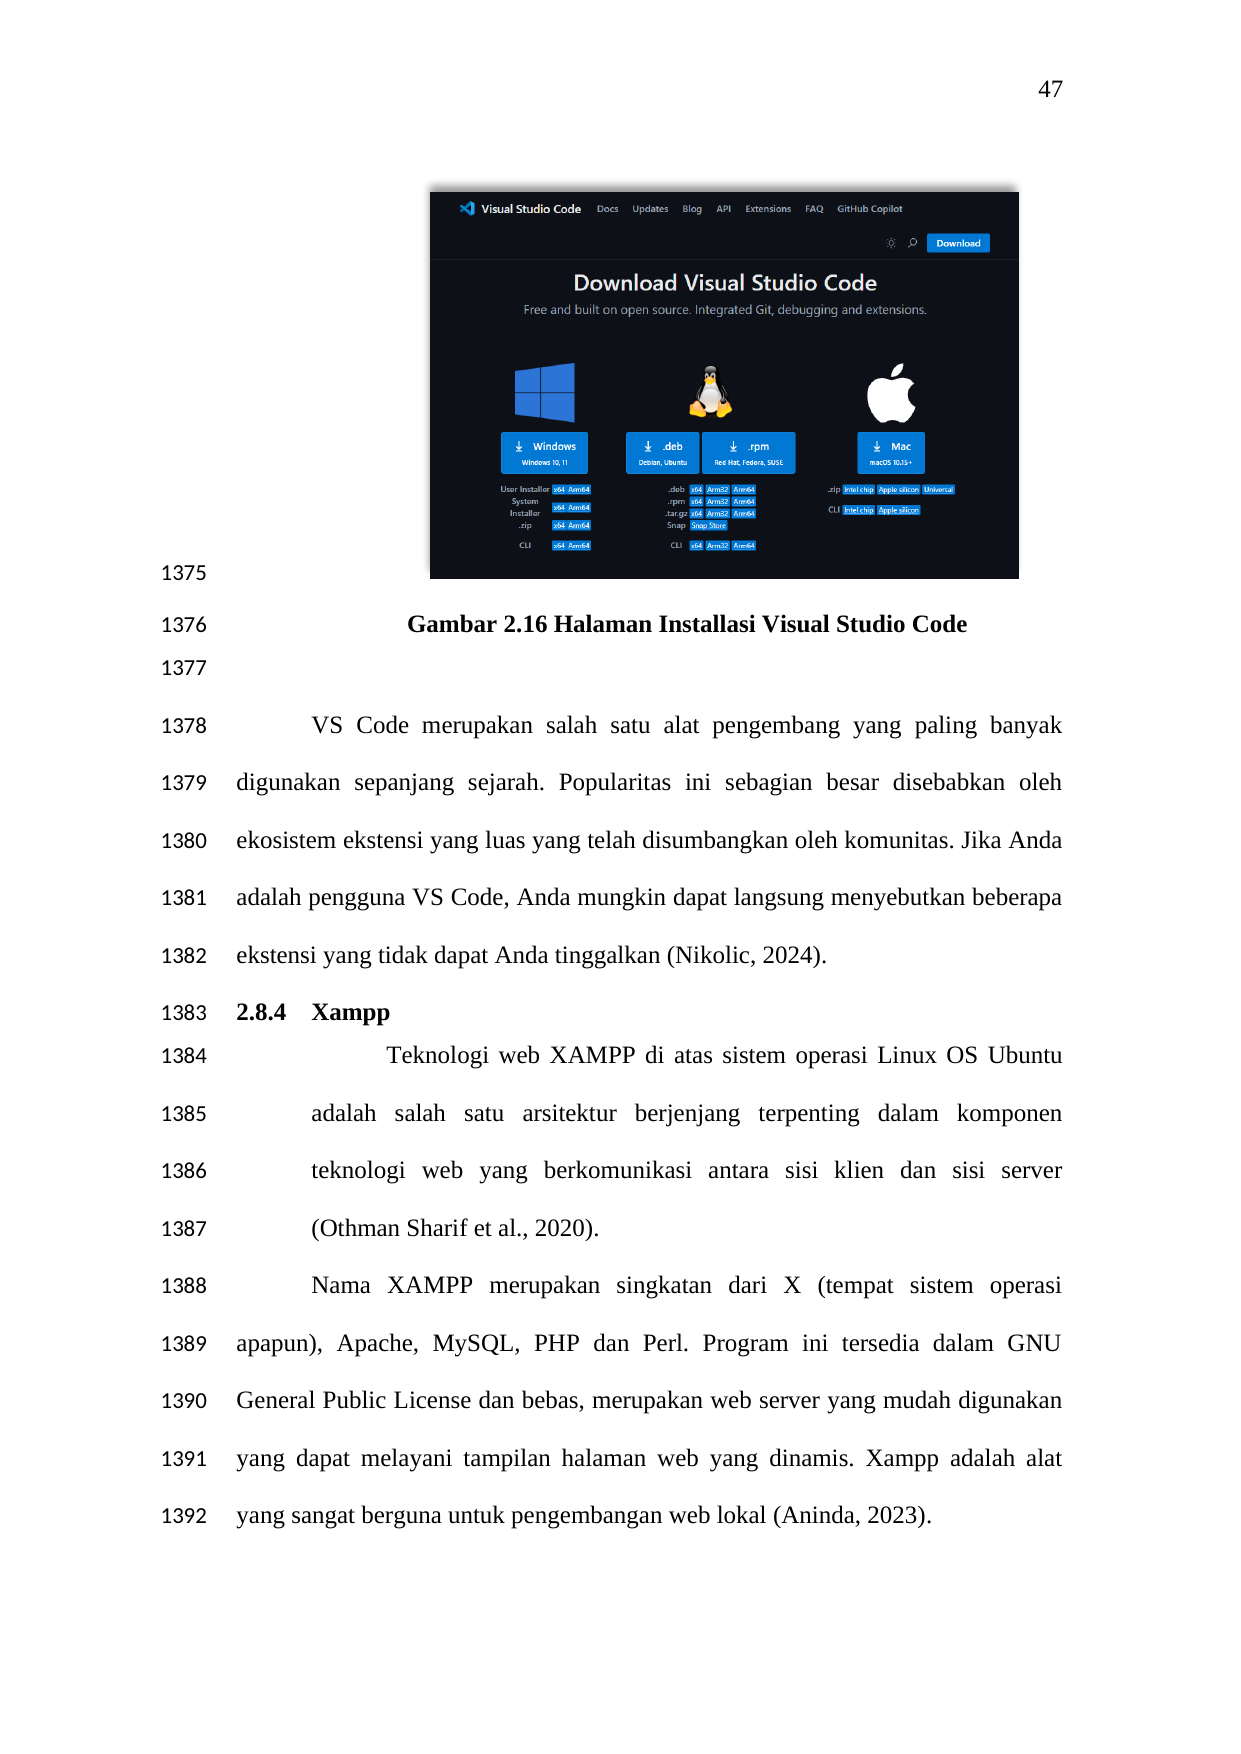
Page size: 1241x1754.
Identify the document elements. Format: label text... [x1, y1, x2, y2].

picture [430, 192, 1019, 579]
text Teknologi web XAMPP di atas sistem operasi Linux OS Ubuntu adalah salah satu arsitektur berjenjang terpenting dalam komponen teknologi web yang berkomunikasi antara sisi klien dan sisi server . [311, 1040, 1063, 1242]
text VS Code merupakan salah satu alat pengembang yang paling banyak digunakan sepanjang sejarah. Popularitas ini sebagian besar disebabkan oleh ekosistem ekstensi yang luas yang telah disumbangkan oleh komunitas. Jika Anda adalah pengguna VS Code, Anda mungkin dapat langsung menyebutkan beberapa ekstensi yang tidak dapat Anda tinggalkan . [236, 710, 1063, 968]
text Gambar 2.16 Halaman Installasi Visual Studio Code [236, 609, 1063, 638]
subtitle Xampp [236, 997, 1063, 1026]
text Nama XAMPP merupakan singkatan dari X (tempat sistem operasi apapun), Apache, MySQL, PHP dan Perl. Program ini tersedia dalam GNU General Public License dan bebas, merupakan web server yang mudah digunakan yang dapat melayani tampilan halaman web yang dinamis. Xampp adalah alat yang sangat berguna untuk pengembangan web lokal . [236, 1270, 1063, 1529]
